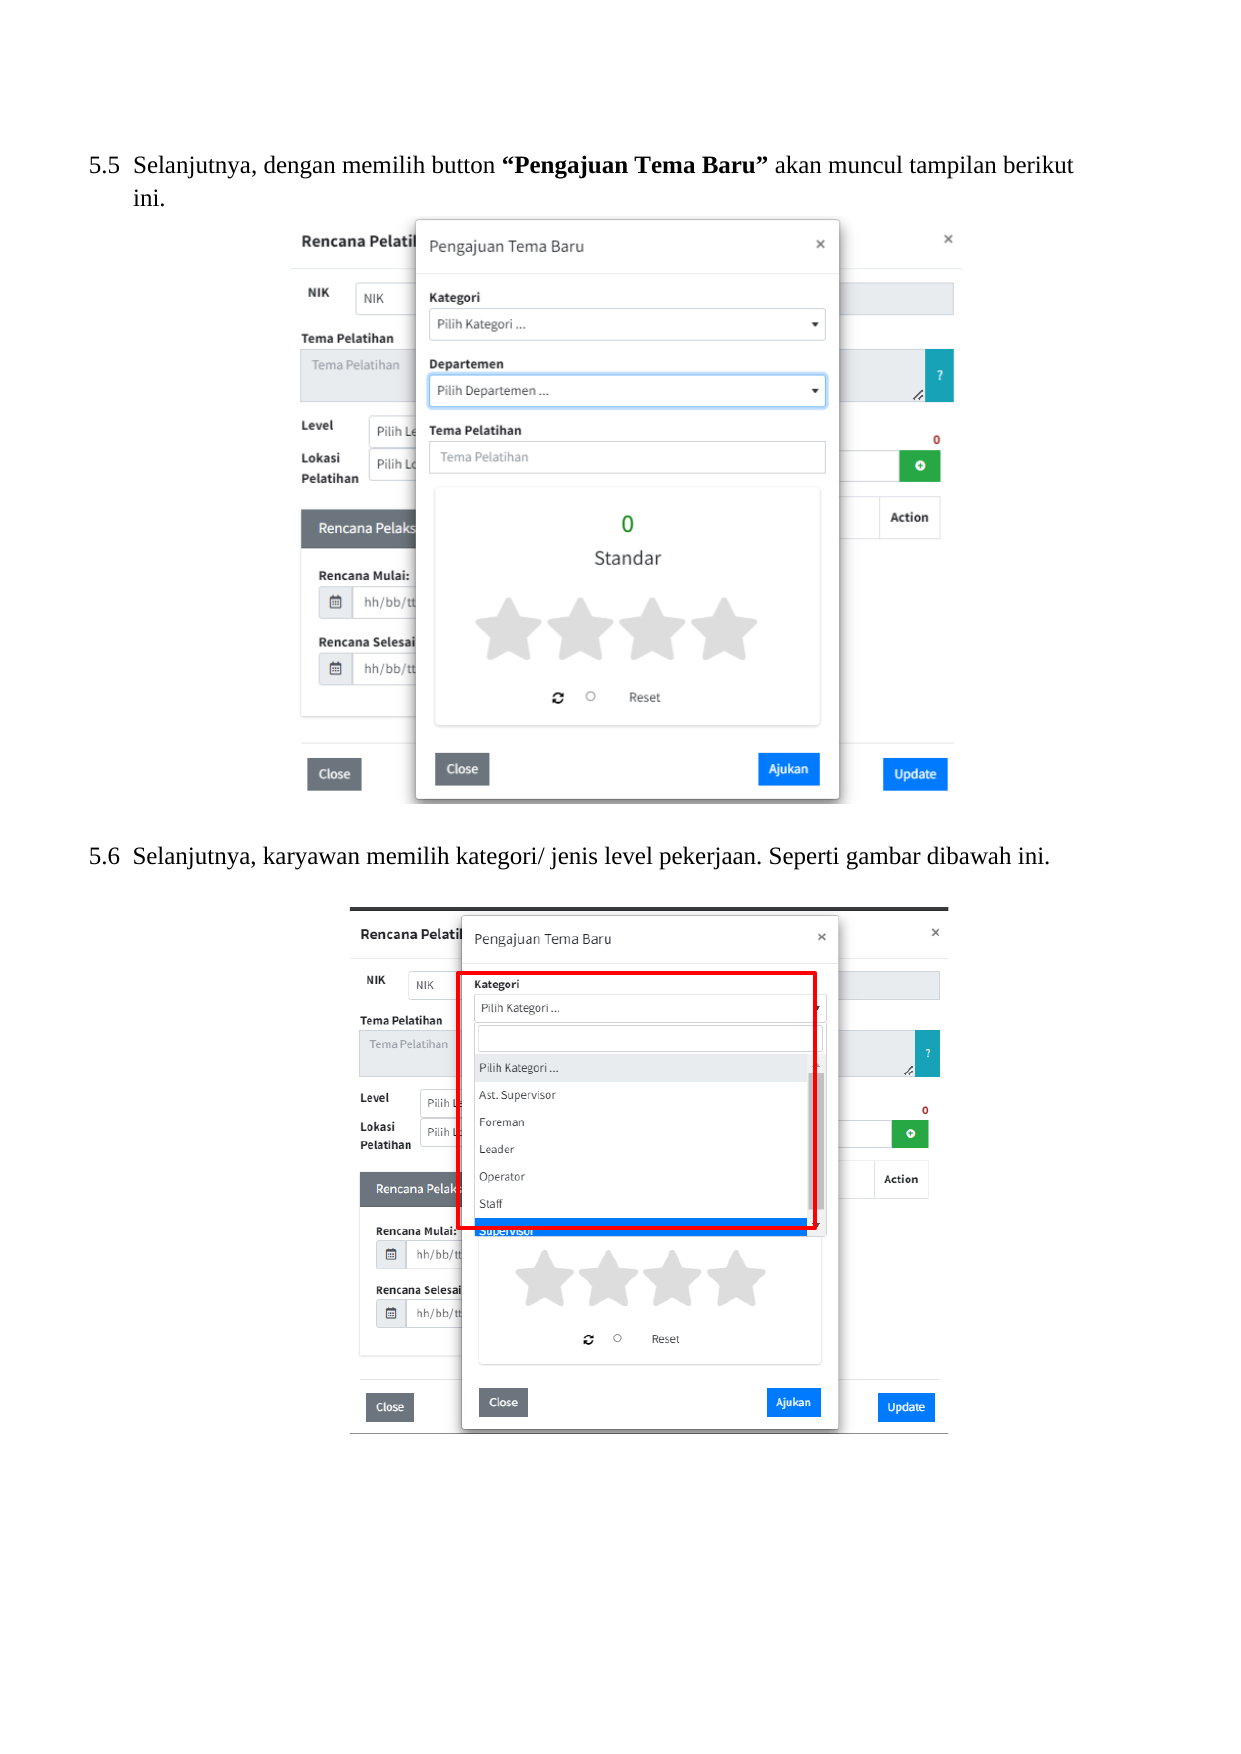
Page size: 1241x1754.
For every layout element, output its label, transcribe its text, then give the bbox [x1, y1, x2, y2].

list 5.6 Selanjutnya, karyawan memilih kategori/ jenis level pekerjaan. Seperti gambar dibawah ini. [88, 841, 1090, 870]
picture [290, 216, 963, 804]
picture [349, 907, 949, 1434]
list Selanjutnya, dengan memilih button “Pengajuan Tema Baru” akan muncul tampilan berikut ini. [88, 150, 1090, 212]
